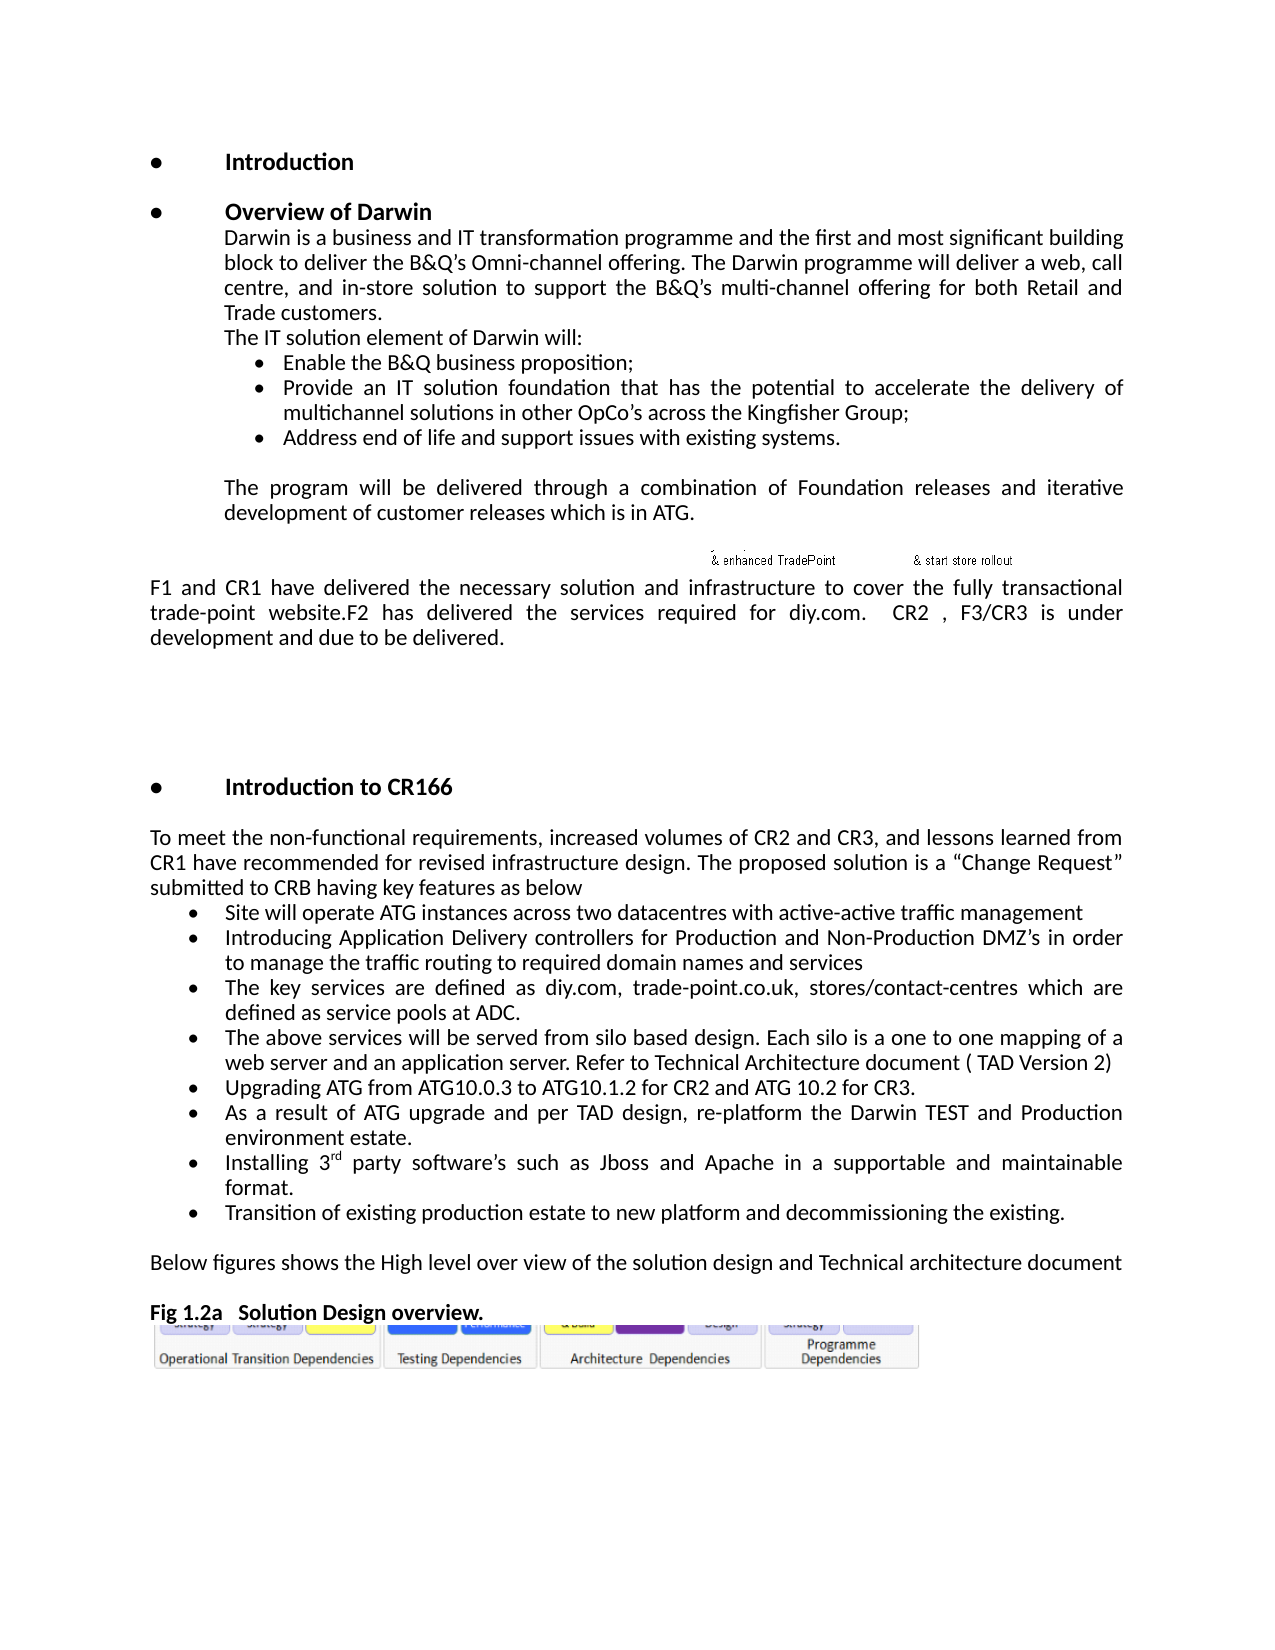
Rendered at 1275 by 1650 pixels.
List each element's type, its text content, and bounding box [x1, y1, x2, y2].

list Enable the B&Q business proposition; [253, 350, 1125, 375]
text F1 and CR1 have delivered the necessary solution and infrastructure to cover the fully transactional trade-point website.F2 has delivered the services required for diy.com. CR2 , F3/CR3 is under development and due to be delivered. [150, 575, 1125, 650]
list Site will operate ATG instances across two datacentres with active-active traffic management [187, 900, 1125, 925]
text Below figures shows the High level over view of the solution design and Technical architecture document [150, 1250, 1125, 1300]
list Overview of Darwin [150, 200, 1125, 225]
list Introduction to CR166 [150, 775, 1125, 800]
list Installing 3rd party software’s such as Jboss and Apache in a supportable and maintainable format. [187, 1150, 1125, 1200]
list As a result of ATG upgrade and per TAD design, re-platform the Darwin TEST and Production environment estate. [187, 1100, 1125, 1150]
text To meet the non-functional requirements, increased volumes of CR2 and CR3, and lessons learned from CR1 have recommended for revised infrastructure design. The proposed solution is a “Change Request” submitted to CRB having key features as below [150, 825, 1125, 900]
list The above services will be served from silo based design. Each silo is a one to one mapping of a web server and an application server. Refer to Technical Architecture document ( TAD Version 2) [187, 1025, 1125, 1075]
list Upgrading ATG from ATG10.0.3 to ATG10.1.2 for CR2 and ATG 10.2 for CR3. [187, 1075, 1125, 1100]
list Address end of life and support issues with existing systems. [253, 425, 1125, 450]
list Provide an IT solution foundation that has the potential to accelerate the delivery of multichannel solutions in other OpCo’s across the Kingfisher Group; [253, 375, 1125, 425]
text Fig 1.2a Solution Design overview. [150, 1300, 1125, 1325]
list Transition of existing production estate to new platform and decommissioning the existing. [187, 1200, 1125, 1225]
list The key services are defined as diy.com, trade-point.co.uk, stores/contact-centres which are defined as service pools at ADC. [187, 975, 1125, 1025]
text The IT solution element of Darwin will: [224, 325, 1125, 350]
text Darwin is a business and IT transformation programme and the first and most significant building block to deliver the B&Q’s Omni-channel offering. The Darwin programme will deliver a web, call centre, and in-store solution to support the B&Q’s multi-channel offering for both Retail and Trade customers. [224, 225, 1125, 325]
text The program will be delivered through a combination of Foundation releases and iterative development of customer releases which is in ATG. [224, 475, 1125, 525]
list Introduction [150, 150, 1125, 175]
list Introducing Application Delivery controllers for Production and Non-Production DMZ’s in order to manage the traffic routing to required domain names and services [187, 925, 1125, 975]
